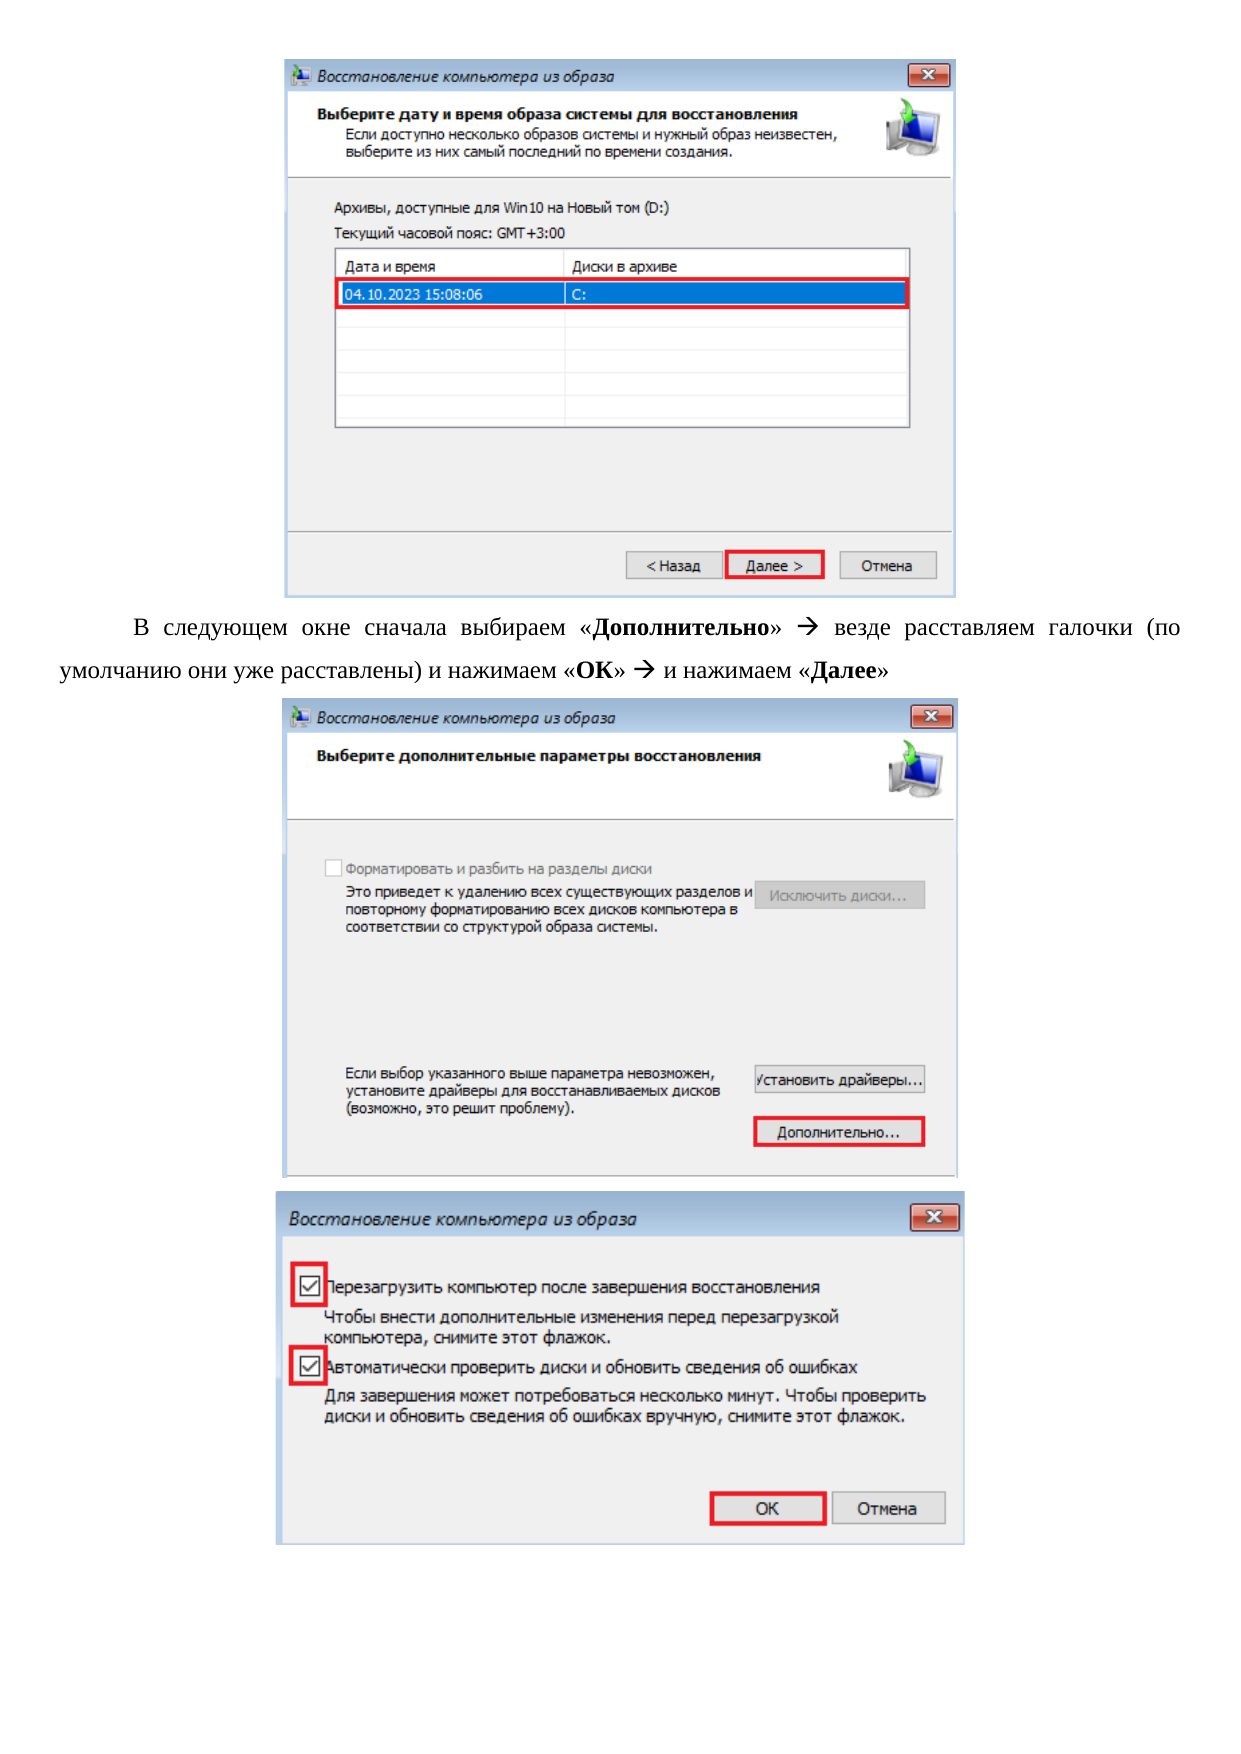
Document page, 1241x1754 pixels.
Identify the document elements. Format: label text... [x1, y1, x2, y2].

picture [275, 1191, 965, 1545]
picture [282, 698, 959, 1178]
picture [284, 59, 956, 598]
list В следующем окне сначала выбираем «Дополнительно» везде расставляем галочки (по умолчанию они уже расставлены) и нажимаем «ОК» и нажимаем «Далее» [59, 612, 1181, 684]
